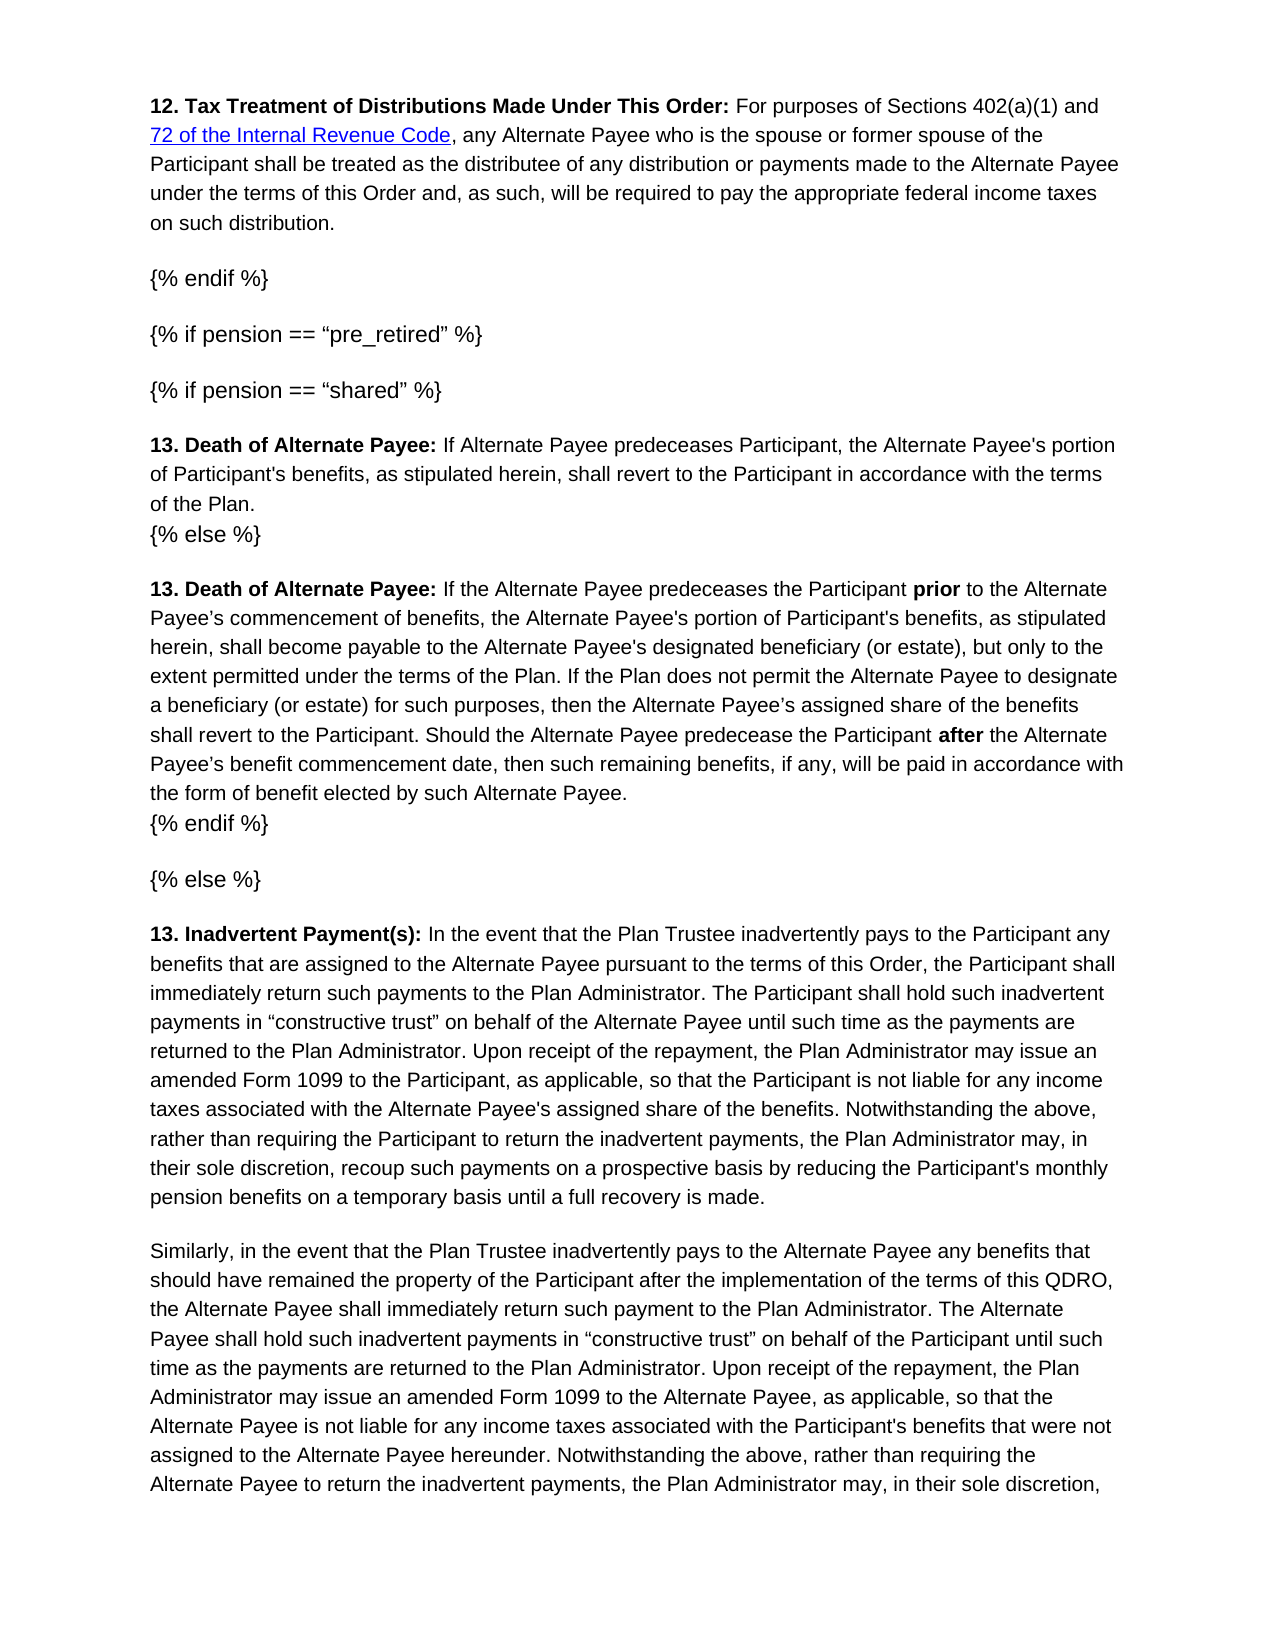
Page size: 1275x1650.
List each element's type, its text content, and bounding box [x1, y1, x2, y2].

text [150, 1239, 1125, 1496]
text 13. Death of Alternate Payee: If Alternate Payee predeceases Participant, the Alternate Payee's portion of Participant's benefits, as stipulated herein, shall revert to the Participant in accordance with the terms of the Plan. [150, 433, 1125, 515]
text 12. Tax Treatment of Distributions Made Under This Order: For purposes of Sections 402(a)(1) and 72 of the Internal Revenue Code, any Alternate Payee who is the spouse or former spouse of the Participant shall be treated as the distributee of any distribution or payments made to the Alternate Payee under the terms of this Order and, as such, will be required to pay the appropriate federal income taxes on such distribution. [150, 94, 1125, 234]
text {% else %} [150, 866, 1125, 892]
text 13. Inadvertent Payment(s): In the event that the Plan Trustee inadvertently pays to the Participant any benefits that are assigned to the Alternate Payee pursuant to the terms of this Order, the Participant shall immediately return such payments to the Plan Administrator. The Participant shall hold such inadvertent payments in “constructive trust” on behalf of the Alternate Payee until such time as the payments are returned to the Plan Administrator. Upon receipt of the repayment, the Plan Administrator may issue an amended Form 1099 to the Participant, as applicable, so that the Participant is not liable for any income taxes associated with the Alternate Payee's assigned share of the benefits. Notwithstanding the above, rather than requiring the Participant to return the inadvertent payments, the Plan Administrator may, in their sole discretion, recoup such payments on a prospective basis by reducing the Participant's monthly pension benefits on a temporary basis until a full recovery is made. [150, 922, 1125, 1209]
text {% if pension == “pre_retired” %} [150, 321, 1125, 347]
text {% endif %} [150, 810, 1125, 836]
text 13. Death of Alternate Payee: If the Alternate Payee predeceases the Participant prior to the Alternate Payee’s commencement of benefits, the Alternate Payee's portion of Participant's benefits, as stipulated herein, shall become payable to the Alternate Payee's designated beneficiary (or estate), but only to the extent permitted under the terms of the Plan. If the Plan does not permit the Alternate Payee to designate a beneficiary (or estate) for such purposes, then the Alternate Payee’s assigned share of the benefits shall revert to the Participant. Should the Alternate Payee predecease the Participant after the Alternate Payee’s benefit commencement date, then such remaining benefits, if any, will be paid in accordance with the form of benefit elected by such Alternate Payee. [150, 577, 1125, 805]
text {% else %} [150, 521, 1125, 547]
text {% if pension == “shared” %} [150, 377, 1125, 403]
text {% endif %} [150, 264, 1125, 291]
